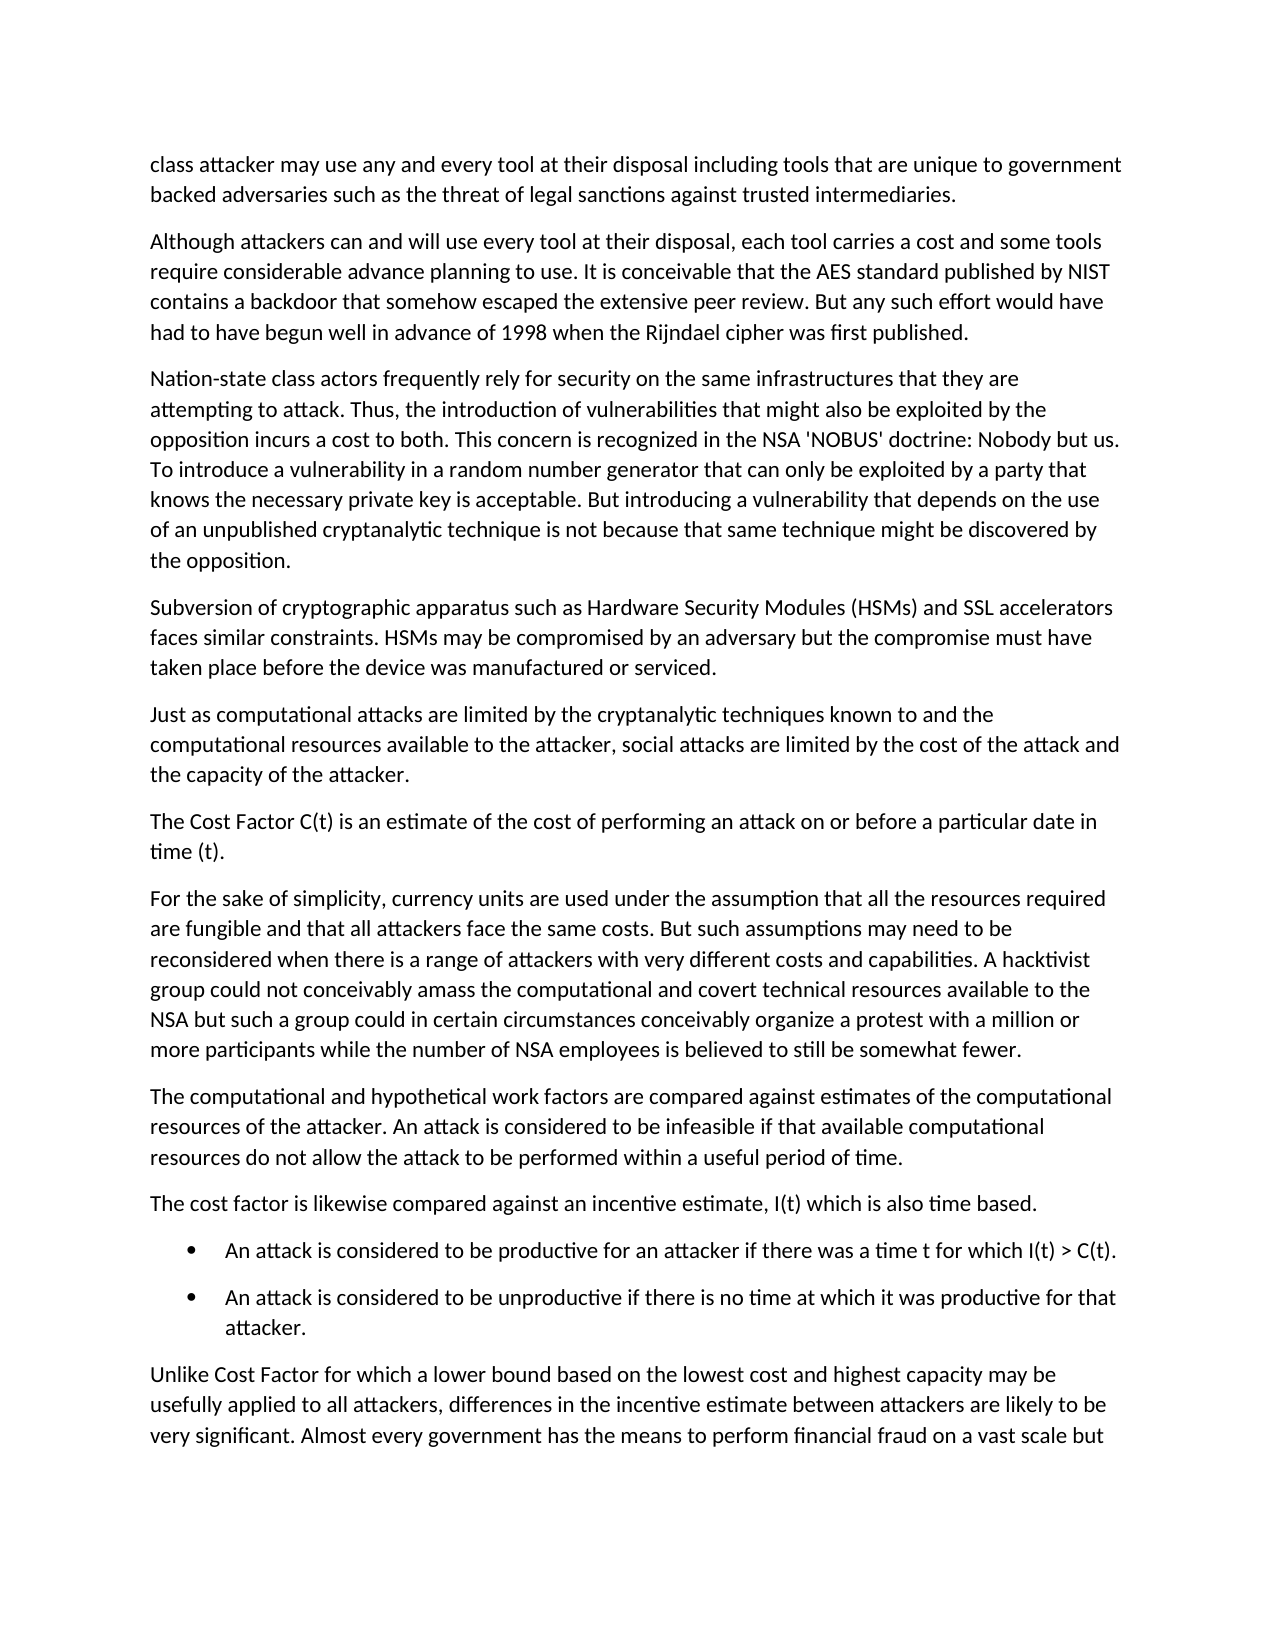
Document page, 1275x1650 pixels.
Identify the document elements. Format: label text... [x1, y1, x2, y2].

text Subversion of cryptographic apparatus such as Hardware Security Modules (HSMs) and SSL accelerators faces similar constraints. HSMs may be compromised by an adversary but the compromise must have taken place before the device was manufactured or serviced. [150, 593, 1125, 681]
text The Cost Factor C(t) is an estimate of the cost of performing an attack on or before a particular date in time (t). [150, 807, 1125, 866]
text For the sake of simplicity, currency units are used under the assumption that all the resources required are fungible and that all attackers face the same costs. But such assumptions may need to be reconsidered when there is a range of attackers with very different costs and capabilities. A hacktivist group could not conceivably amass the computational and covert technical resources available to the NSA but such a group could in certain circumstances conceivably organize a protest with a million or more participants while the number of NSA employees is believed to still be somewhat fewer. [150, 884, 1125, 1063]
text Just as computational attacks are limited by the cryptanalytic techniques known to and the computational resources available to the attacker, social attacks are limited by the cost of the attack and the capacity of the attacker. [150, 700, 1125, 788]
text Nation-state class actors frequently rely for security on the same infrastructures that they are attempting to attack. Thus, the introduction of vulnerabilities that might also be exploited by the opposition incurs a cost to both. This concern is recognized in the NSA 'NOBUS' doctrine: Nobody but us. To introduce a vulnerability in a random number generator that can only be exploited by a party that knows the necessary private key is acceptable. But introducing a vulnerability that depends on the use of an unpublished cryptanalytic technique is not because that same technique might be discovered by the opposition. [150, 364, 1125, 574]
text Although attackers can and will use every tool at their disposal, each tool carries a cost and some tools require considerable advance planning to use. It is conceivable that the AES standard published by NIST contains a backdoor that somehow escaped the extensive peer review. But any such effort would have had to have begun well in advance of 1998 when the Rijndael cipher was first published. [150, 227, 1125, 346]
text The cost factor is likewise compared against an incentive estimate, I(t) which is also time based. [150, 1189, 1125, 1218]
text An attack is considered to be unproductive if there is no time at which it was productive for that attacker. [187, 1283, 1125, 1342]
text The computational and hypothetical work factors are compared against estimates of the computational resources of the attacker. An attack is considered to be infeasible if that available computational resources do not allow the attack to be performed within a useful period of time. [150, 1082, 1125, 1171]
text An attack is considered to be productive for an attacker if there was a time t for which I(t) > C(t). [187, 1236, 1125, 1264]
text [150, 150, 1125, 208]
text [150, 1360, 1125, 1449]
